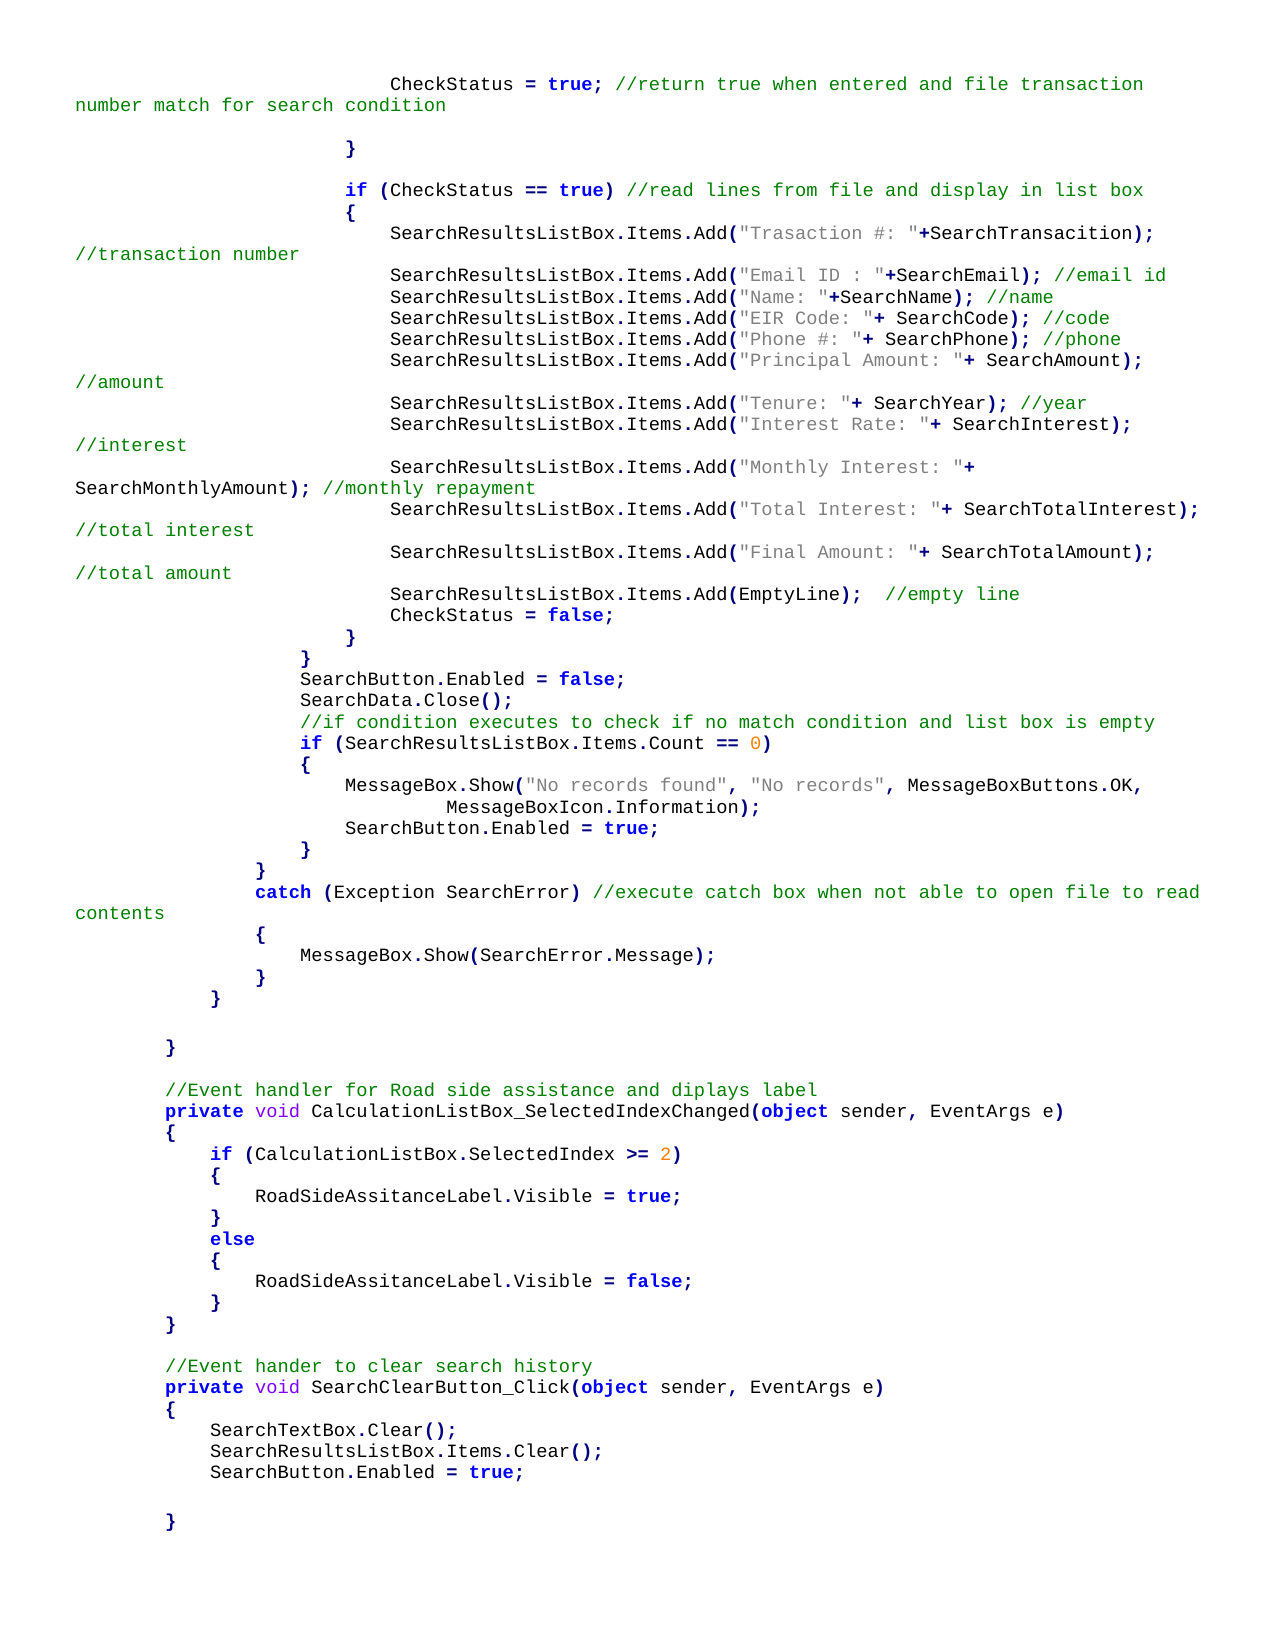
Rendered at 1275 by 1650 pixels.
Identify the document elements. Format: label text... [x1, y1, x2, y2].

text { [75, 202, 1200, 224]
text SearchButton.Enabled = true; [75, 1463, 1200, 1484]
text } [75, 627, 1200, 649]
text RoadSideAssitanceLabel.Visible = true; [75, 1187, 1200, 1208]
text SearchButton.Enabled = true; [75, 819, 1200, 840]
text SearchResultsListBox.Items.Add("Final Amount: "+ SearchTotalAmount); //total amount [75, 542, 1200, 585]
text MessageBox.Show(SearchError.Message); [75, 946, 1200, 967]
text SearchResultsListBox.Items.Add("Trasaction #: "+SearchTransacition); //transaction number [75, 224, 1200, 266]
text } [75, 840, 1200, 861]
text CheckStatus = true; //return true when entered and file transaction number match for search condition [75, 75, 1200, 117]
text if (CheckStatus == true) //read lines from file and display in list box [75, 181, 1200, 202]
text { [75, 1251, 1200, 1272]
text SearchResultsListBox.Items.Add("Principal Amount: "+ SearchAmount); //amount [75, 351, 1200, 394]
text { [75, 1399, 1200, 1421]
text { [75, 1123, 1200, 1144]
text } [75, 861, 1200, 882]
text private void CalculationListBox_SelectedIndexChanged(object sender, EventArgs e) [75, 1102, 1200, 1123]
text } [75, 139, 1200, 160]
text if (SearchResultsListBox.Items.Count == 0) [75, 734, 1200, 755]
text SearchResultsListBox.Items.Add("Email ID : "+SearchEmail); //email id [75, 266, 1200, 287]
text } [75, 1038, 1200, 1059]
text catch (Exception SearchError) //execute catch box when not able to open file to read contents [75, 882, 1200, 925]
text else [75, 1229, 1200, 1251]
text SearchResultsListBox.Items.Add("Monthly Interest: "+ SearchMonthlyAmount); //monthly repayment [75, 457, 1200, 500]
text SearchResultsListBox.Items.Add("Interest Rate: "+ SearchInterest); //interest [75, 415, 1200, 457]
text RoadSideAssitanceLabel.Visible = false; [75, 1272, 1200, 1293]
text SearchButton.Enabled = false; [75, 670, 1200, 691]
text SearchData.Close(); [75, 691, 1200, 712]
text //Event hander to clear search history [75, 1357, 1200, 1378]
text private void SearchClearButton_Click(object sender, EventArgs e) [75, 1378, 1200, 1399]
text //Event handler for Road side assistance and diplays label [75, 1081, 1200, 1102]
text SearchResultsListBox.Items.Add(EmptyLine); //empty line [75, 585, 1200, 606]
text SearchResultsListBox.Items.Add("Tenure: "+ SearchYear); //year [75, 394, 1200, 415]
text } [75, 967, 1200, 989]
text //if condition executes to check if no match condition and list box is empty [75, 712, 1200, 734]
text } [75, 1208, 1200, 1229]
text SearchResultsListBox.Items.Add("Phone #: "+ SearchPhone); //phone [75, 330, 1200, 351]
text } [75, 1512, 1200, 1533]
text SearchResultsListBox.Items.Clear(); [75, 1442, 1200, 1463]
text SearchResultsListBox.Items.Add("Total Interest: "+ SearchTotalInterest); //total interest [75, 500, 1200, 542]
text { [75, 755, 1200, 776]
text CheckStatus = false; [75, 606, 1200, 627]
text SearchResultsListBox.Items.Add("Name: "+SearchName); //name [75, 287, 1200, 309]
text } [75, 1314, 1200, 1336]
text SearchTextBox.Clear(); [75, 1421, 1200, 1442]
text SearchResultsListBox.Items.Add("EIR Code: "+ SearchCode); //code [75, 309, 1200, 330]
text } [75, 1293, 1200, 1314]
text { [75, 925, 1200, 946]
text } [75, 989, 1200, 1010]
text { [75, 1166, 1200, 1187]
text MessageBox.Show("No records found", "No records", MessageBoxButtons.OK, [75, 776, 1200, 797]
text MessageBoxIcon.Information); [75, 797, 1200, 819]
text if (CalculationListBox.SelectedIndex >= 2) [75, 1144, 1200, 1166]
text } [75, 649, 1200, 670]
